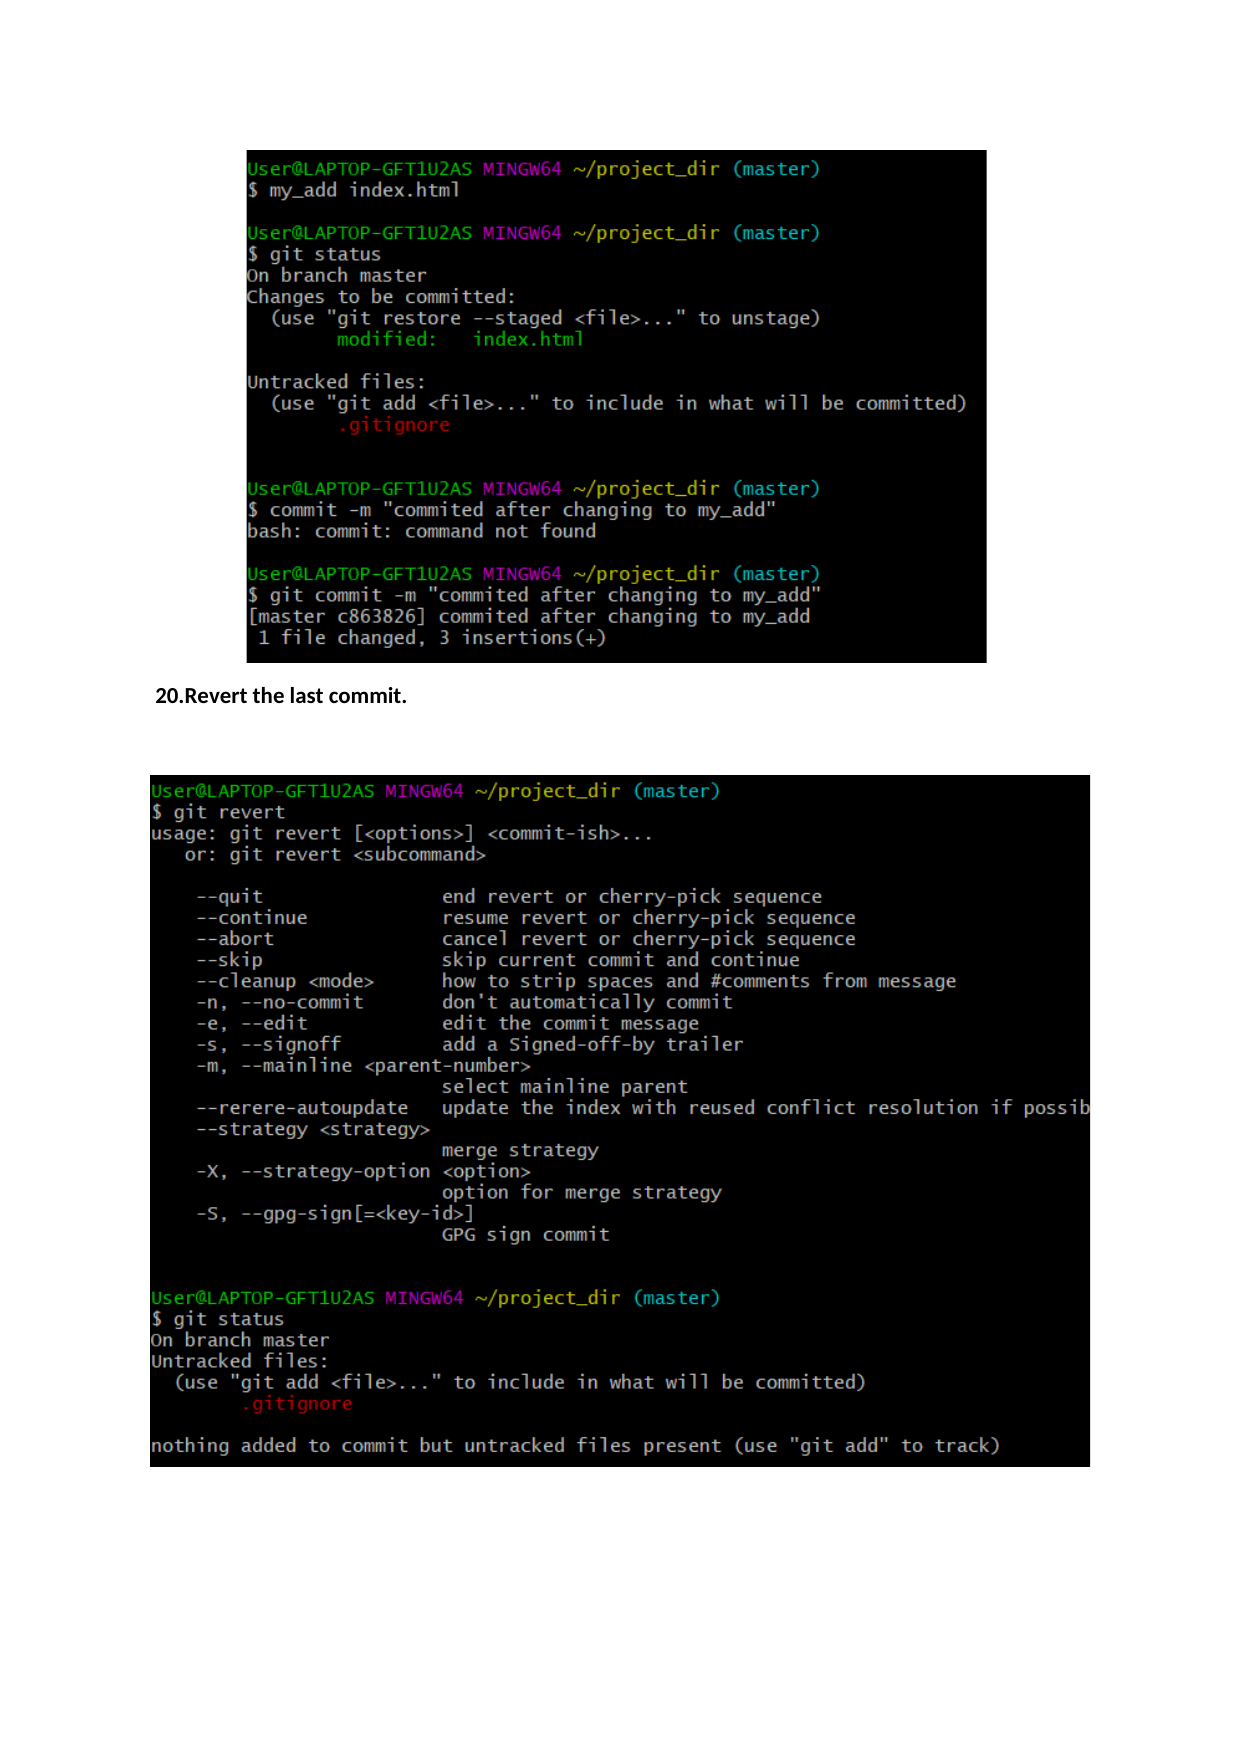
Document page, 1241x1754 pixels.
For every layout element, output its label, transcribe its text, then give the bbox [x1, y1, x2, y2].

picture [246, 150, 987, 663]
text 20.Revert the last commit. [150, 681, 1090, 709]
picture [150, 775, 1091, 1467]
